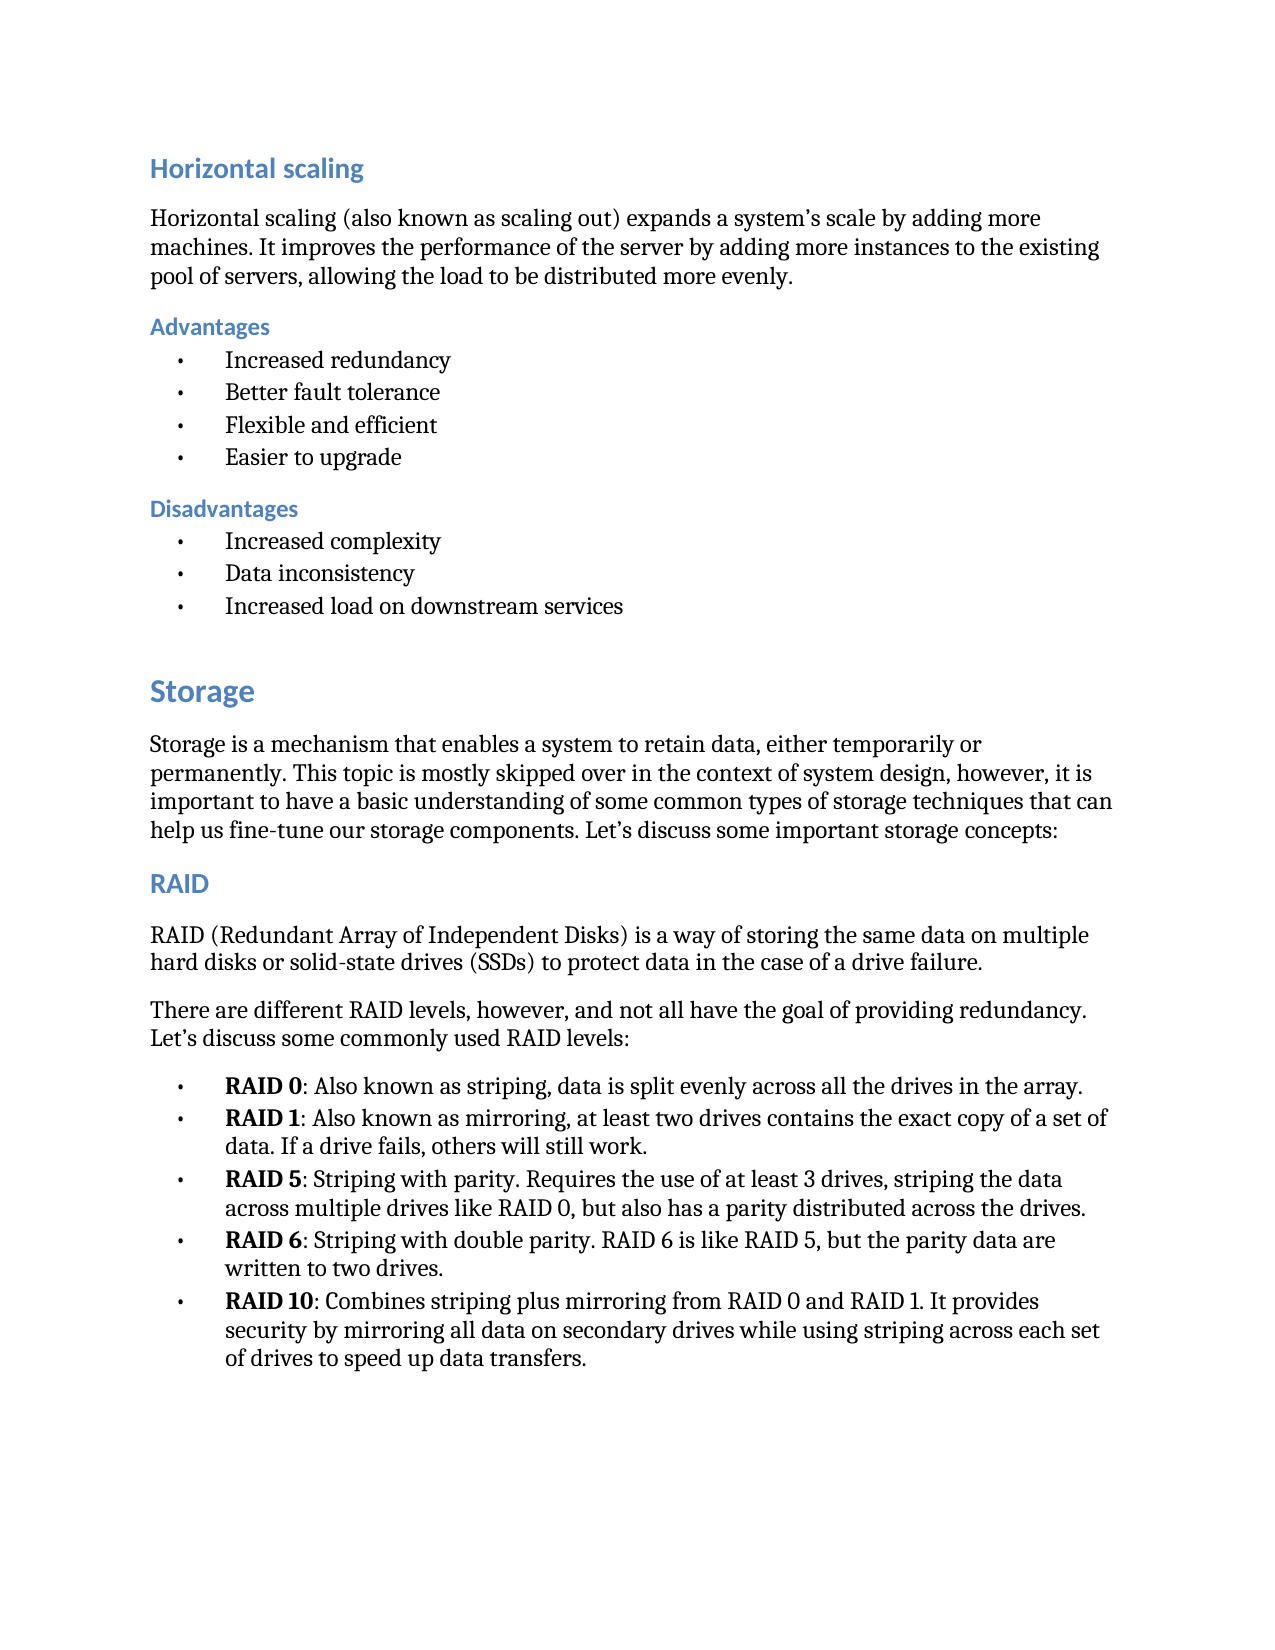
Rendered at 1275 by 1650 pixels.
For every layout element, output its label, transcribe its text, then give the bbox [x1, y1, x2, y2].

list Data inconsistency [175, 559, 1137, 588]
list Increased complexity [175, 527, 1137, 556]
list Better fault tolerance [175, 378, 1137, 407]
text Horizontal scaling (also known as scaling out) expands a system’s scale by adding more machines. It improves the performance of the server by adding more instances to the existing pool of servers, allowing the load to be distributed more evenly. [150, 204, 1120, 291]
text Storage is a mechanism that enables a system to retain data, either temporarily or permanently. This topic is mostly skipped over in the context of system design, however, it is important to have a basic understanding of some common types of storage techniques that can help us fine-tune our storage components. Let’s discuss some important storage concepts: [150, 730, 1120, 845]
text There are different RAID levels, however, and not all have the goal of providing redundancy. Let’s discuss some commonly used RAID levels: [150, 996, 1109, 1052]
subtitle Storage [150, 670, 1137, 711]
list RAID 6: Striping with double parity. RAID 6 is like RAID 5, but the parity data are written to two drives. [175, 1226, 1087, 1283]
subtitle Disadvantages [150, 493, 1137, 523]
list Increased load on downstream services [175, 592, 1137, 621]
list RAID 10: Combines striping plus mirroring from RAID 0 and RAID 1. It provides security by mirroring all data on secondary drives while using striping across each set of drives to speed up data transfers. [175, 1287, 1103, 1373]
list RAID 5: Striping with parity. Requires the use of at least 3 drives, striping the data across multiple drives like RAID 0, but also has a parity distributed across the drives. [175, 1165, 1100, 1222]
subtitle Advantages [150, 312, 1137, 342]
list Increased redundancy [175, 346, 1137, 374]
subtitle Horizontal scaling [150, 150, 1137, 185]
list RAID 0: Also known as striping, data is split evenly across all the drives in the array. [175, 1072, 1137, 1100]
list RAID 1: Also known as mirroring, at least two drives contains the exact copy of a set of data. If a drive fails, others will still work. [175, 1104, 1121, 1161]
list Flexible and efficient [175, 411, 1137, 439]
text RAID (Redundant Array of Independent Disks) is a way of storing the same data on multiple hard disks or solid-state drives (SSDs) to protect data in the case of a drive failure. [150, 921, 1118, 977]
subtitle RAID [150, 865, 1137, 901]
list Easier to upgrade [175, 443, 1137, 472]
